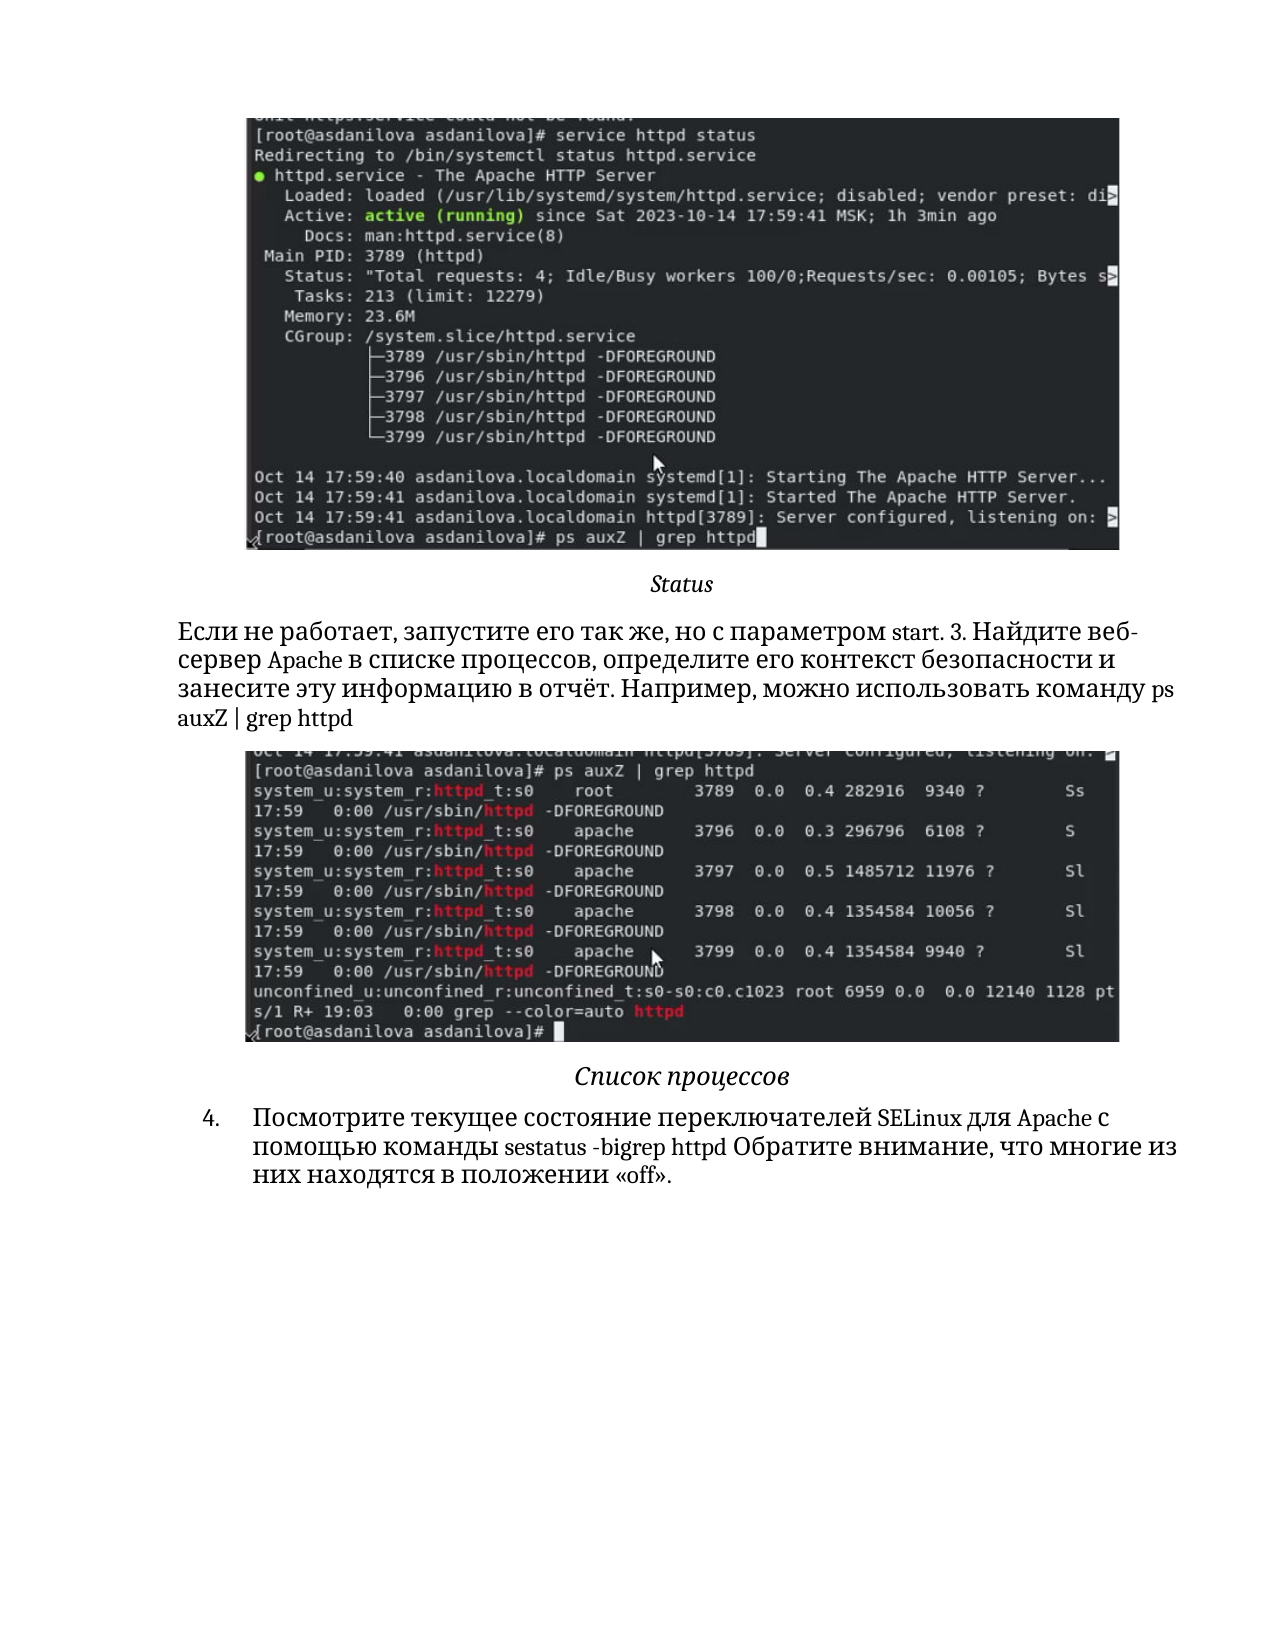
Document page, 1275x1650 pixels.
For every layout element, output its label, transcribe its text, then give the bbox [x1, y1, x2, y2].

text Status [177, 570, 1186, 599]
text Если не работает, запустите его так же, но с параметром start. 3. Найдите веб-сервер Apache в списке процессов, определите его контекст безопасности и занесите эту информацию в отчёт. Например, можно использовать команду ps auxZ | grep httpd [177, 618, 1186, 733]
picture [244, 751, 1120, 1042]
list Посмотрите текущее состояние переключателей SELinux для Apache с помощью команды sestatus -bigrep httpd Обратите внимание, что многие из них находятся в положении «off». [202, 1104, 1186, 1190]
picture [244, 118, 1120, 550]
text Список процессов [177, 1063, 1186, 1091]
